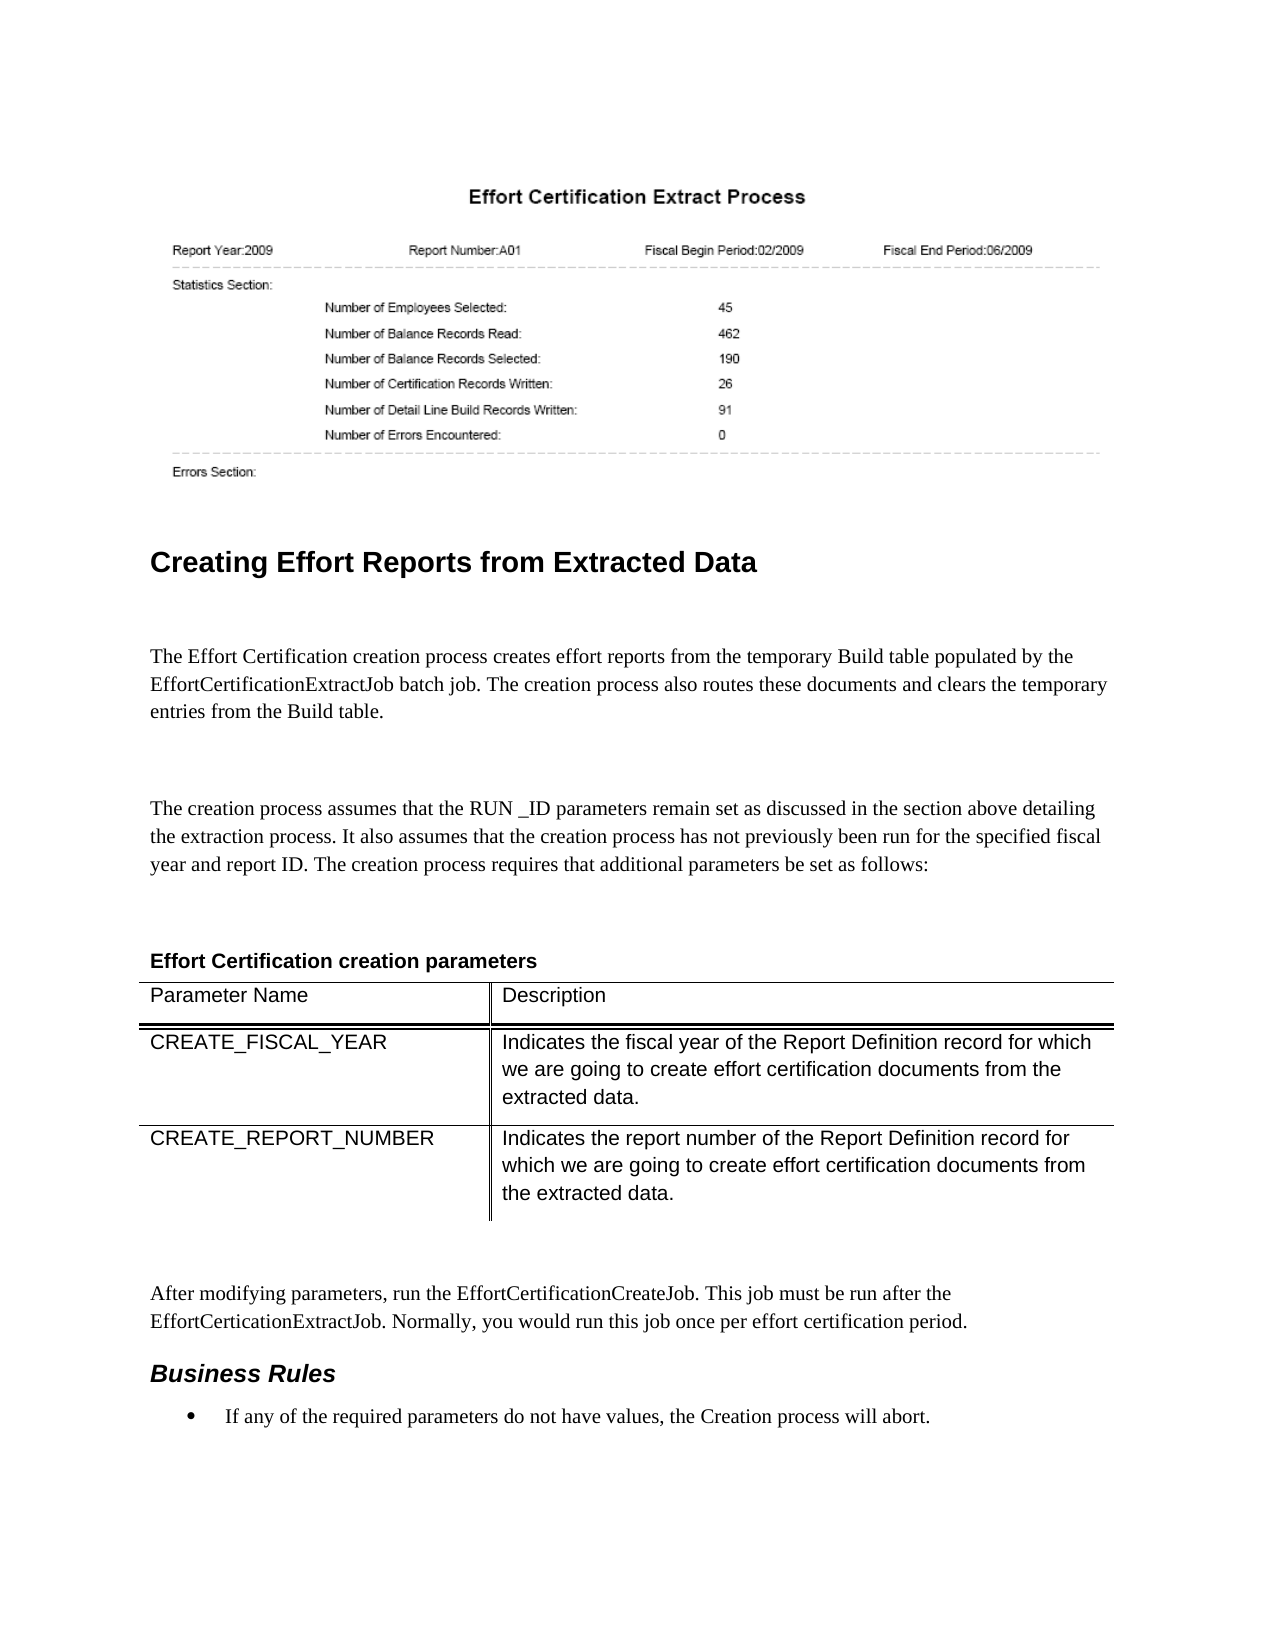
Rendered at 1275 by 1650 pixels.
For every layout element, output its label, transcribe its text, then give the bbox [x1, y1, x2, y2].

subtitle Effort Certification creation parameters [150, 948, 1117, 972]
table_cell Indicates the report number of the Report Definition record for which we are going to create effort certification documents from the extracted data. [492, 1126, 1114, 1221]
text If any of the required parameters do not have values, the Creation process will abort. [187, 1404, 1125, 1428]
table_cell CREATE_REPORT_NUMBER [139, 1126, 489, 1221]
subtitle Creating Effort Reports from Extracted Data [150, 545, 1125, 578]
picture [150, 150, 1125, 504]
text After modifying parameters, run the EffortCertificationCreateJob. This job must be run after the EffortCerticationExtractJob. Normally, you would run this job once per effort certification period. [150, 1281, 1125, 1333]
table_header Description [492, 983, 1114, 1023]
table_cell Indicates the fiscal year of the Report Definition record for which we are going to create effort certification documents from the extracted data. [492, 1030, 1114, 1124]
table_header Parameter Name [139, 983, 489, 1023]
text The Effort Certification creation process creates effort reports from the temporary Build table populated by the EffortCertificationExtractJob batch job. The creation process also routes these documents and clears the temporary entries from the Build table. [150, 644, 1125, 723]
subtitle Business Rules [150, 1359, 1125, 1387]
text The creation process assumes that the RUN _ID parameters remain set as discussed in the section above detailing the extraction process. It also assumes that the creation process has not previously been run for the specified fiscal year and report ID. The creation process requires that additional parameters be set as follows: [150, 796, 1125, 876]
table_cell CREATE_FISCAL_YEAR [139, 1030, 489, 1124]
